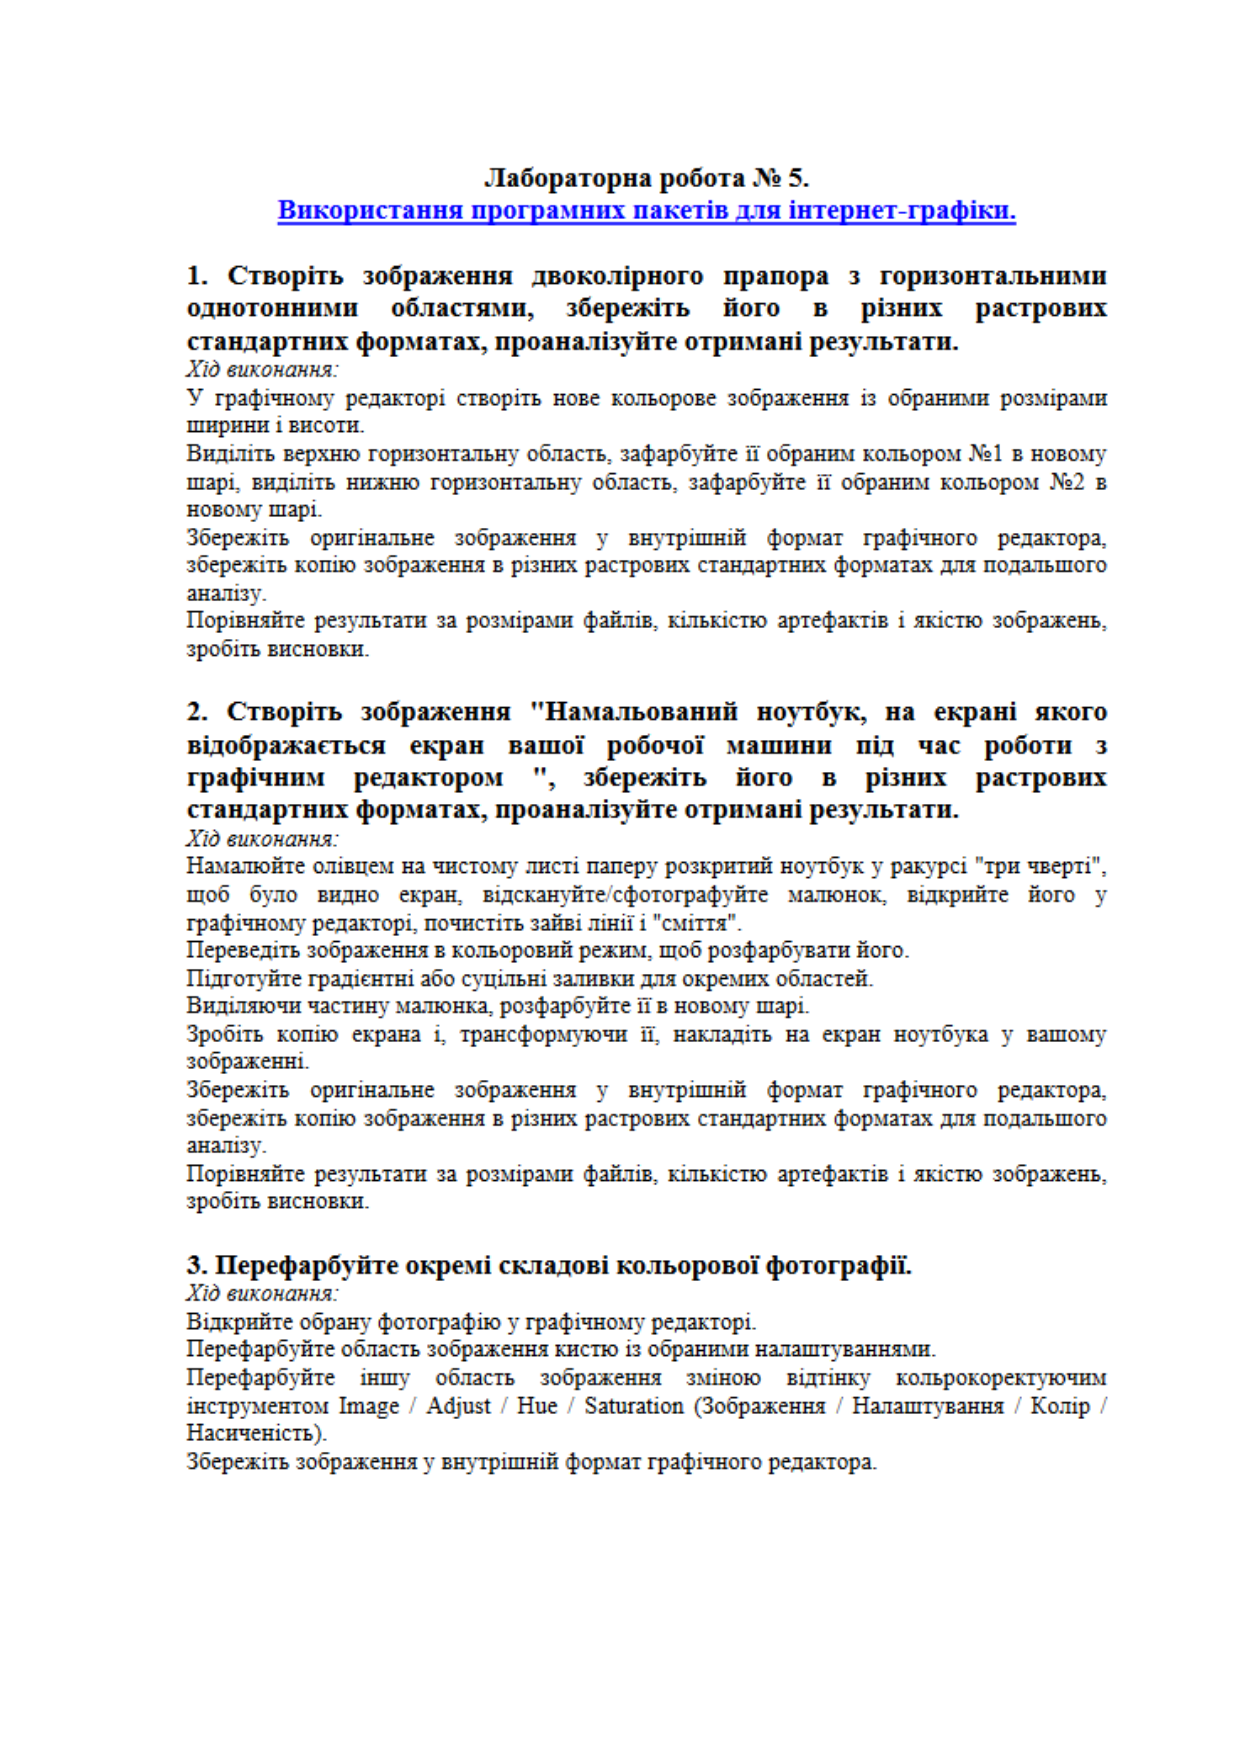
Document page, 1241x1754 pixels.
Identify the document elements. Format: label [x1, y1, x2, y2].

picture [177, 118, 1133, 1488]
